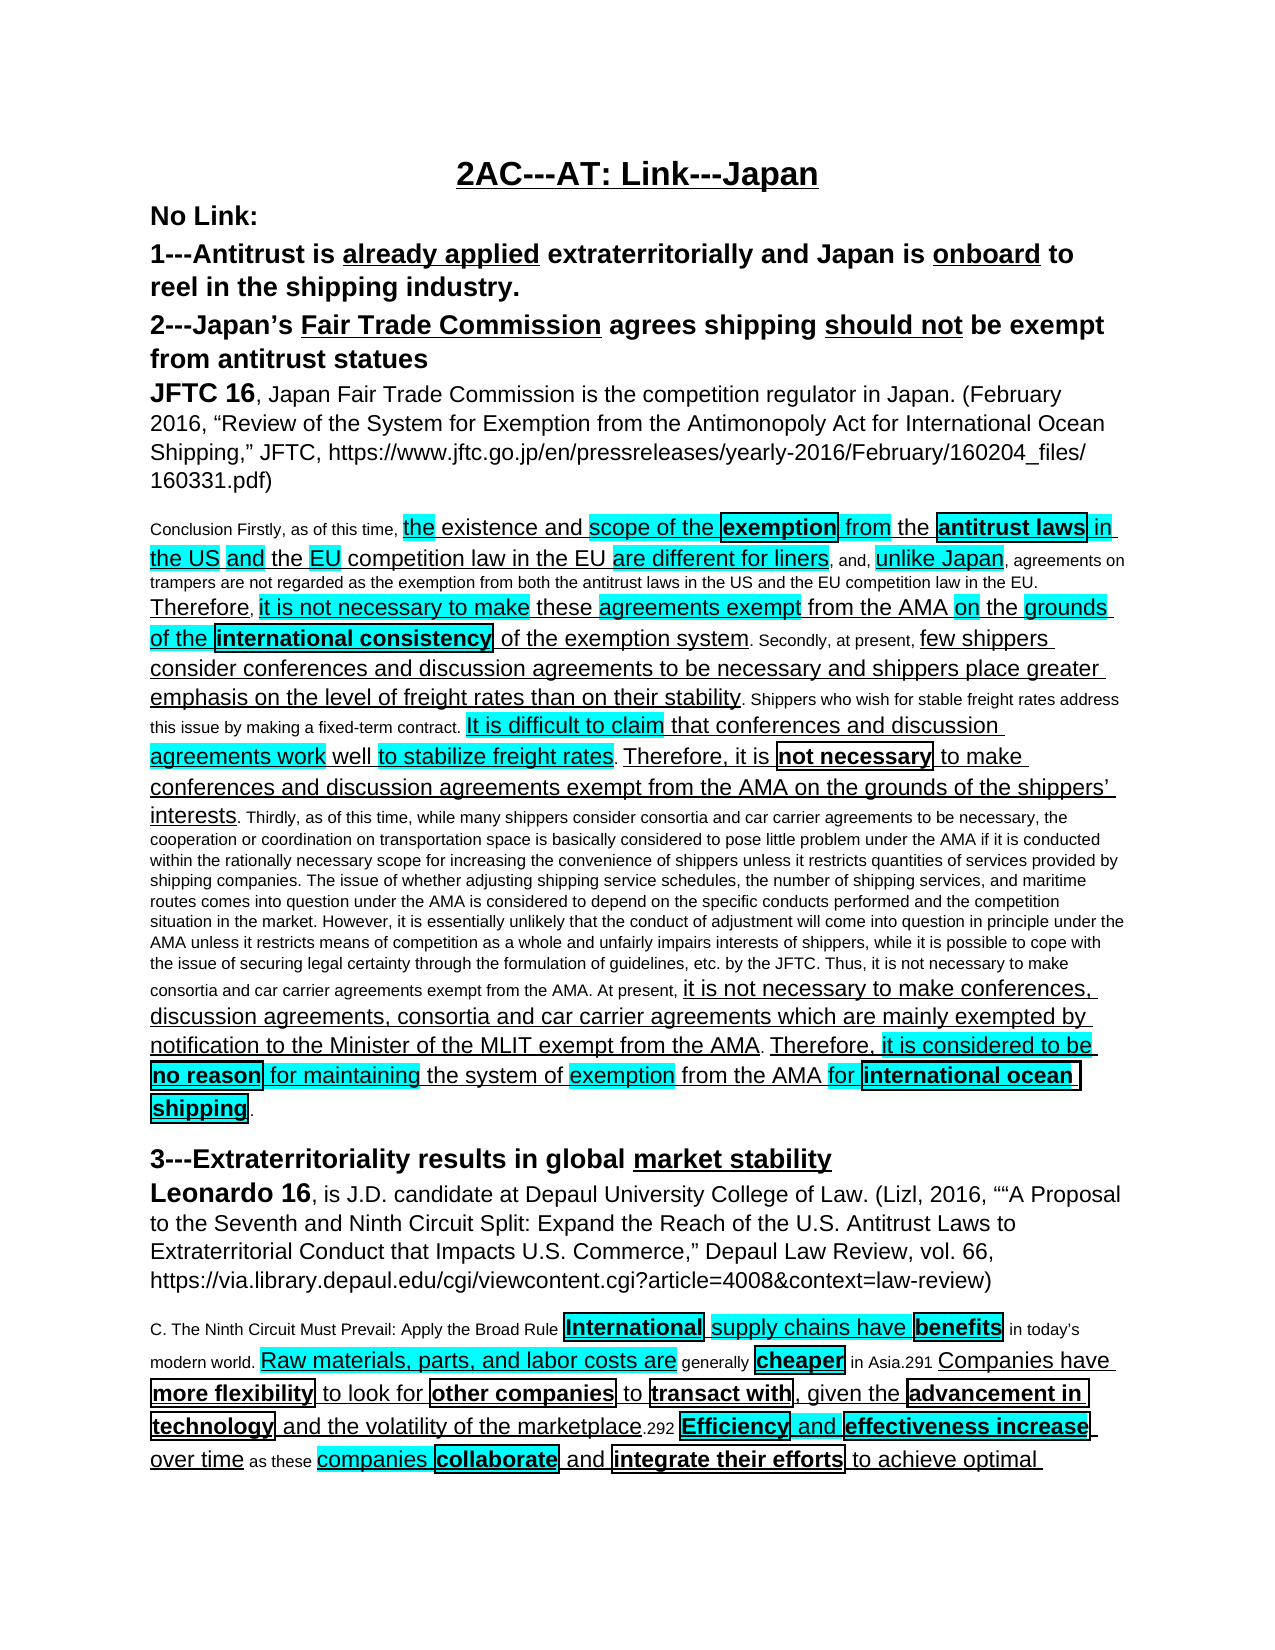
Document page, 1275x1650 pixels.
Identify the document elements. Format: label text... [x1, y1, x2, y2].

text Leonardo 16, is J.D. candidate at Depaul University College of Law. (Lizl, 2016, ““A Proposal to the Seventh and Ninth Circuit Split: Expand the Reach of the U.S. Antitrust Laws to Extraterritorial Conduct that Impacts U.S. Commerce,” Depaul Law Review, vol. 66, https://via.library.depaul.edu/cgi/viewcontent.cgi?article=4008&context=law-review) [150, 1177, 1125, 1293]
subtitle No Link: [150, 200, 1125, 231]
subtitle 2---Japan’s Fair Trade Commission agrees shipping should not be exempt from antitrust statues [150, 309, 1125, 374]
subtitle 2AC---AT: Link---Japan [150, 154, 1125, 193]
text Conclusion Firstly, as of this time, the existence and scope of the exemption from the antitrust laws in the US and the EU competition law in the EU are different for liners, and, unlike Japan, agreements on trampers are not regarded as the exemption from both the antitrust laws in the US and the EU competition law in the EU. Therefore, it is not necessary to make these agreements exempt from the AMA on the grounds of the international consistency of the exemption system. Secondly, at present, few shippers consider conferences and discussion agreements to be necessary and shippers place greater emphasis on the level of freight rates than on their stability. Shippers who wish for stable freight rates address this issue by making a fixed-term contract. It is difficult to claim that conferences and discussion agreements work well to stabilize freight rates. Therefore, it is not necessary to make conferences and discussion agreements exempt from the AMA on the grounds of the shippers’ interests. Thirdly, as of this time, while many shippers consider consortia and car carrier agreements to be necessary, the cooperation or coordination on transportation space is basically considered to pose little problem under the AMA if it is conducted within the rationally necessary scope for increasing the convenience of shippers unless it restricts quantities of services provided by shipping companies. The issue of whether adjusting shipping service schedules, the number of shipping services, and maritime routes comes into question under the AMA is considered to depend on the specific conducts performed and the competition situation in the market. However, it is essentially unlikely that the conduct of adjustment will come into question in principle under the AMA unless it restricts means of competition as a whole and unfairly impairs interests of shippers, while it is possible to cope with the issue of securing legal certainty through the formulation of guidelines, etc. by the JFTC. Thus, it is not necessary to make consortia and car carrier agreements exempt from the AMA. At present, it is not necessary to make conferences, discussion agreements, consortia and car carrier agreements which are mainly exempted by notification to the Minister of the MLIT exempt from the AMA. Therefore, it is considered to be no reason for maintaining the system of exemption from the AMA for international ocean shipping. [150, 512, 1125, 1124]
text JFTC 16, Japan Fair Trade Commission is the competition regulator in Japan. (February 2016, “Review of the System for Exemption from the Antimonopoly Act for International Ocean Shipping,” JFTC, https://www.jftc.go.jp/en/pressreleases/yearly-2016/February/160204_files/160331.pdf) [150, 377, 1125, 493]
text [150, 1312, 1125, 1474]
subtitle 3---Extraterritoriality results in global market stability [150, 1143, 1125, 1174]
subtitle 1---Antitrust is already applied extraterritorially and Japan is onboard to reel in the shipping industry. [150, 238, 1125, 303]
